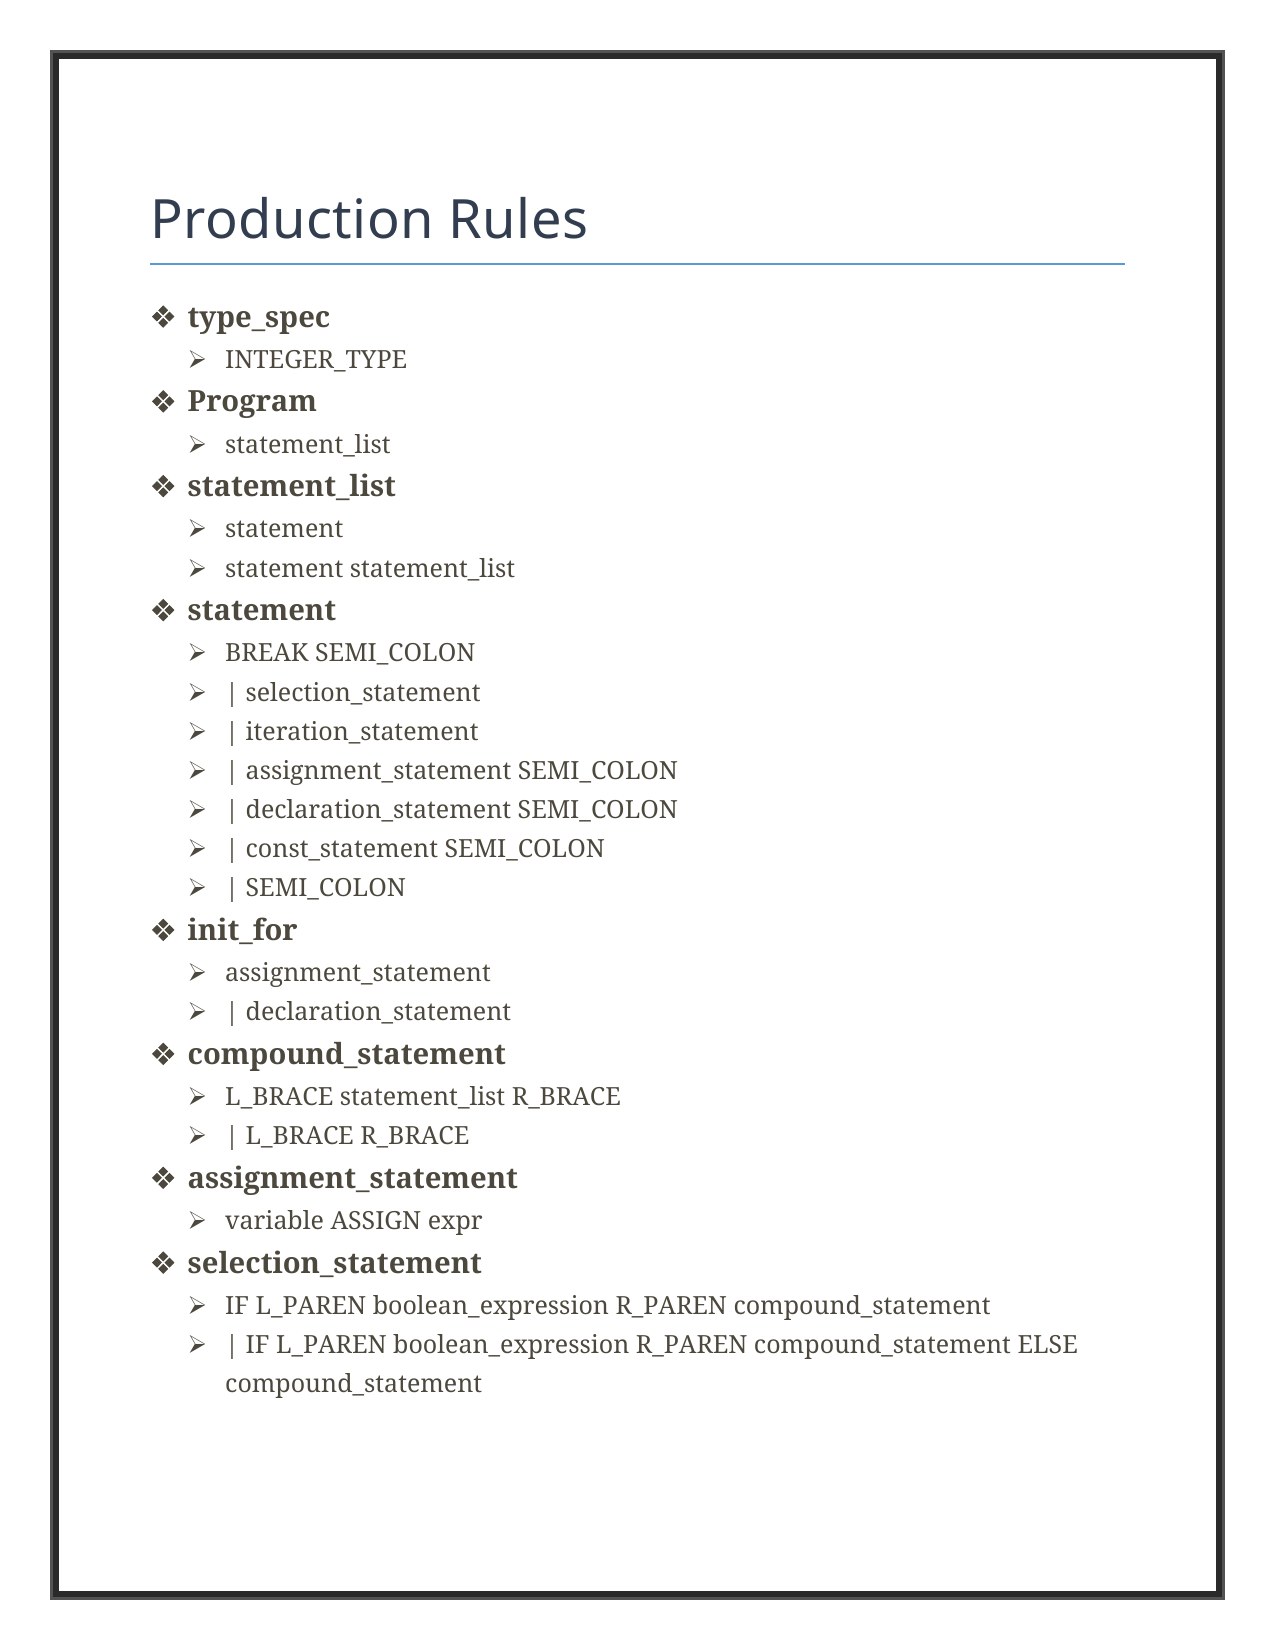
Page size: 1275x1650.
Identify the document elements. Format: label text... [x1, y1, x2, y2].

list statement statement_list [187, 550, 1125, 584]
title Production Rules [150, 181, 1125, 263]
list | iteration_statement [187, 713, 1125, 747]
list INTEGER_TYPE [187, 342, 1125, 376]
list Program [150, 381, 1125, 420]
list L_BRACE statement_list R_BRACE [187, 1079, 1125, 1113]
list selection_statement [150, 1242, 1125, 1282]
list statement_list [187, 426, 1125, 460]
list | selection_statement [187, 674, 1125, 708]
list | assignment_statement SEMI_COLON [187, 753, 1125, 787]
list | declaration_statement [187, 994, 1125, 1028]
list assignment_statement [150, 1157, 1125, 1197]
list variable ASSIGN expr [187, 1203, 1125, 1237]
list | const_statement SEMI_COLON [187, 831, 1125, 865]
list statement [150, 589, 1125, 629]
list statement_list [150, 466, 1125, 505]
list | SEMI_COLON [187, 870, 1125, 904]
list compound_statement [150, 1033, 1125, 1073]
list IF L_PAREN boolean_expression R_PAREN compound_statement [187, 1288, 1125, 1322]
list BREAK SEMI_COLON [187, 635, 1125, 669]
list | declaration_statement SEMI_COLON [187, 792, 1125, 826]
list | IF L_PAREN boolean_expression R_PAREN compound_statement ELSE compound_statement [187, 1327, 1125, 1400]
list statement [187, 511, 1125, 545]
list type_spec [150, 296, 1125, 336]
list | L_BRACE R_BRACE [187, 1118, 1125, 1152]
list init_for [150, 909, 1125, 949]
list assignment_statement [187, 955, 1125, 989]
